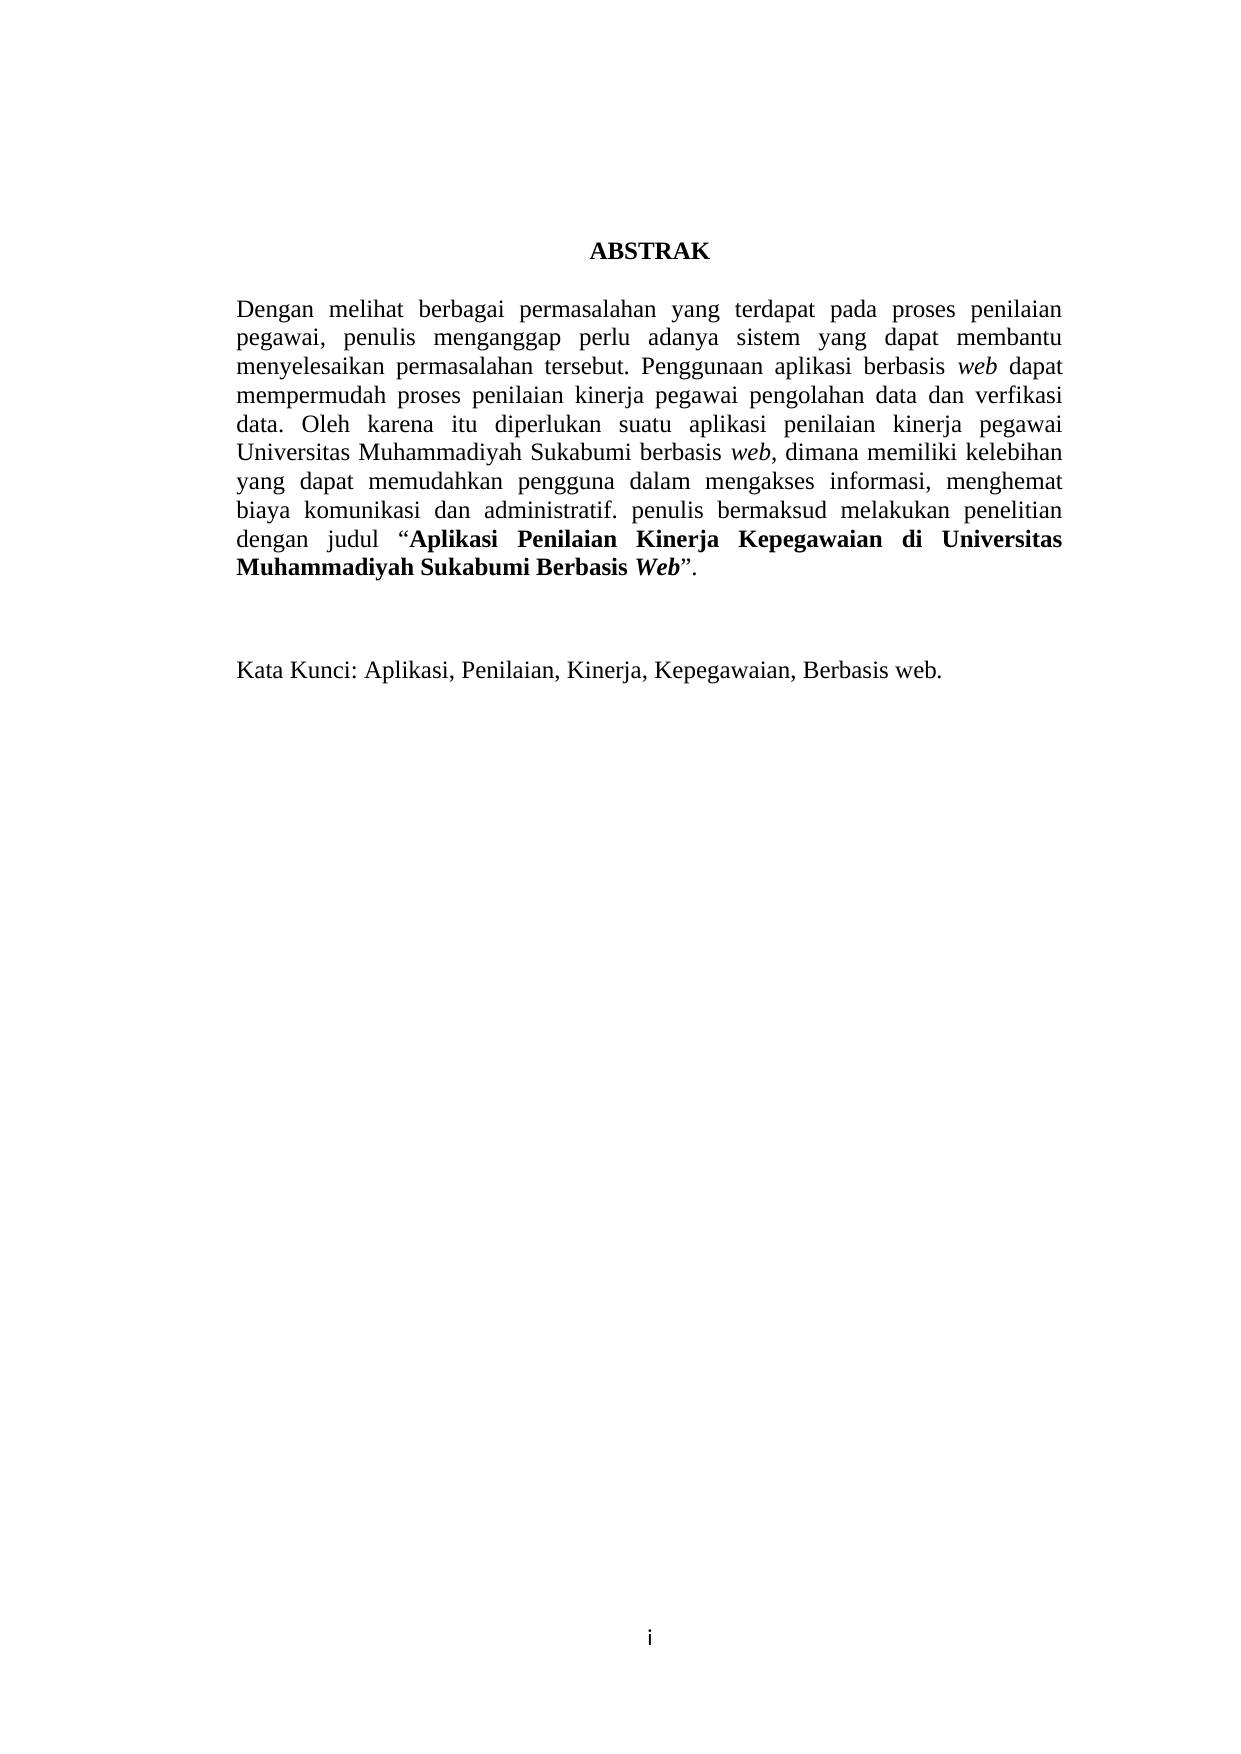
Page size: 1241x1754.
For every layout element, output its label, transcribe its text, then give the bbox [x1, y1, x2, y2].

text ABSTRAK [236, 236, 1063, 265]
list Dengan melihat berbagai permasalahan yang terdapat pada proses penilaian pegawai, penulis menganggap perlu adanya sistem yang dapat membantu menyelesaikan permasalahan tersebut. Penggunaan aplikasi berbasis web dapat mempermudah proses penilaian kinerja pegawai pengolahan data dan verfikasi data. Oleh karena itu diperlukan suatu aplikasi penilaian kinerja pegawai Universitas Muhammadiyah Sukabumi berbasis web, dimana memiliki kelebihan yang dapat memudahkan pengguna dalam mengakses informasi, menghemat biaya komunikasi dan administratif. penulis bermaksud melakukan penelitian dengan judul “Aplikasi Penilaian Kinerja Kepegawaian di Universitas Muhammadiyah Sukabumi Berbasis Web”. [236, 294, 1063, 581]
text Kata Kunci: Aplikasi, Penilaian, Kinerja, Kepegawaian, Berbasis web. [236, 655, 1063, 684]
